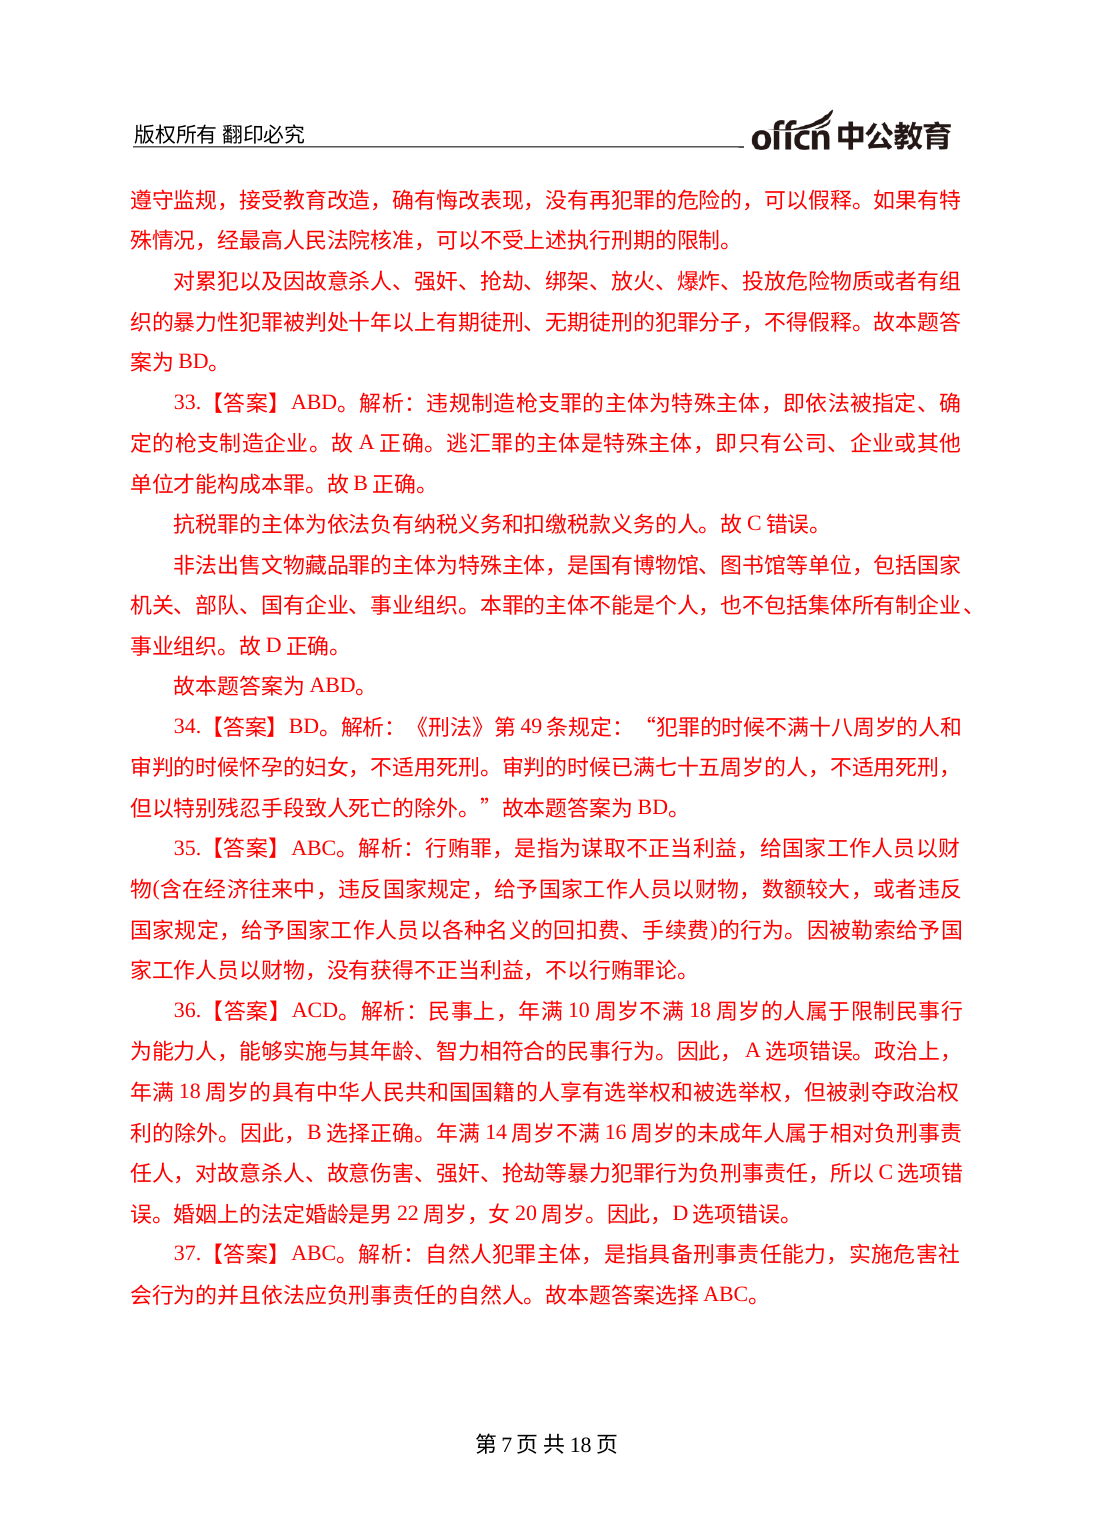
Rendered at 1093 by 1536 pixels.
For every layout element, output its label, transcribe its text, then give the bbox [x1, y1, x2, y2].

text 37.【答案】ABC。解析：自然人犯罪主体，是指具备刑事责任能力，实施危害社会行为的并且依法应负刑事责任的自然人。故本题答案选择ABC。 [130, 1237, 963, 1310]
text 非法出售文物藏品罪的主体为特殊主体，是国有博物馆、图书馆等单位，包括国家机关、部队、国有企业、事业组织。本罪的主体不能是个人，也不包括集体所有制企业、事业组织。故D正确。 [130, 547, 963, 661]
text 33.【答案】ABD。解析：违规制造枪支罪的主体为特殊主体，即依法被指定、确定的枪支制造企业。故A正确。逃汇罪的主体是特殊主体，即只有公司、企业或其他单位才能构成本罪。故B正确。 [130, 385, 963, 499]
picture [750, 104, 952, 155]
text 36.【答案】ACD。解析：民事上，年满10周岁不满18周岁的人属于限制民事行为能力人，能够实施与其年龄、智力相符合的民事行为。因此，A选项错误。政治上，年满18周岁的具有中华人民共和国国籍的人享有选举权和被选举权，但被剥夺政治权利的除外。因此，B选择正确。年满14周岁不满16周岁的未成年人属于相对负刑事责任人，对故意杀人、故意伤害、强奸、抢劫等暴力犯罪行为负刑事责任，所以C选项错误。婚姻上的法定婚龄是男22周岁，女20周岁。因此，D选项错误。 [130, 993, 963, 1229]
text 对累犯以及因故意杀人、强奸、抢劫、绑架、放火、爆炸、投放危险物质或者有组织的暴力性犯罪被判处十年以上有期徒刑、无期徒刑的犯罪分子，不得假释。故本题答案为BD。 [130, 263, 963, 377]
text 34.【答案】BD。解析：《刑法》第49条规定：“犯罪的时候不满十八周岁的人和审判的时候怀孕的妇女，不适用死刑。审判的时候已满七十五周岁的人，不适用死刑，但以特别残忍手段致人死亡的除外。”故本题答案为BD。 [130, 709, 963, 823]
text 32.【答案】BD。解析：《刑法》第81条规定，被判处有期徒刑的犯罪分子，执行原判刑期二分之一以上，被判处无期徒刑的犯罪分子，实际执行十三年以上，如果认真遵守监规，接受教育改造，确有悔改表现，没有再犯罪的危险的，可以假释。如果有特殊情况，经最高人民法院核准，可以不受上述执行刑期的限制。 [130, 182, 963, 256]
text 抗税罪的主体为依法负有纳税义务和扣缴税款义务的人。故C错误。 [130, 507, 963, 539]
text 故本题答案为ABD。 [130, 669, 963, 701]
text 35.【答案】ABC。解析：行贿罪，是指为谋取不正当利益，给国家工作人员以财物(含在经济往来中，违反国家规定，给予国家工作人员以财物，数额较大，或者违反国家规定，给予国家工作人员以各种名义的回扣费、手续费)的行为。因被勒索给予国家工作人员以财物，没有获得不正当利益，不以行贿罪论。 [130, 831, 963, 985]
